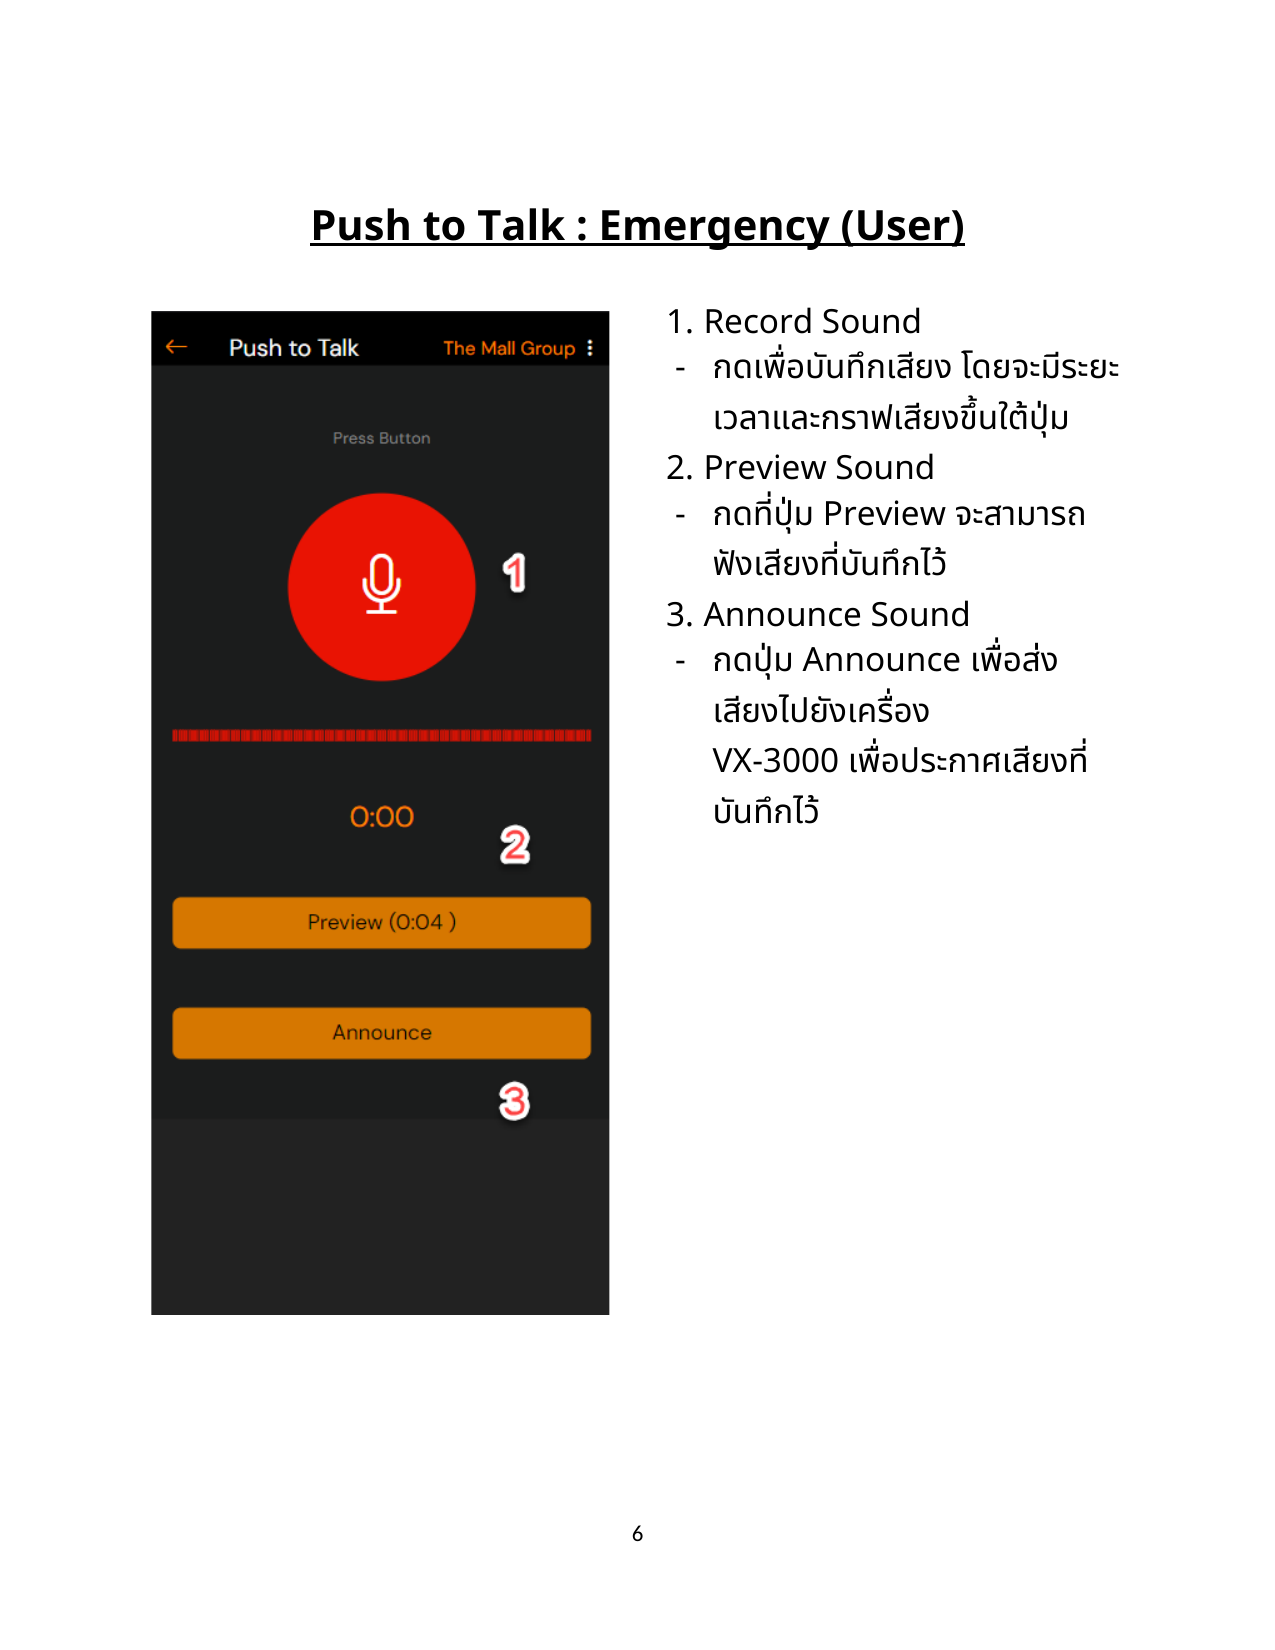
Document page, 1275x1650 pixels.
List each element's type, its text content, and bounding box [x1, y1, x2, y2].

list Announce Sound [609, 591, 1125, 636]
list กดเพื่อบันทึกเสียง โดยจะมีระยะเวลาและกราฟเสียงขึ้นใต้ปุ่ม [675, 343, 1125, 444]
list Preview Sound [609, 444, 1125, 489]
list กดปุ่ม Announce เพื่อส่งเสียงไปยังเครื่อง VX-3000 เพื่อประกาศเสียงที่บันทึกไว้ [675, 636, 1125, 838]
text Push to Talk : Emergency (User) [150, 195, 1125, 252]
list กดที่ปุ่ม Preview จะสามารถฟังเสียงที่บันทึกไว้ [675, 489, 1125, 591]
picture [150, 311, 609, 1311]
list Record Sound [187, 298, 1125, 343]
